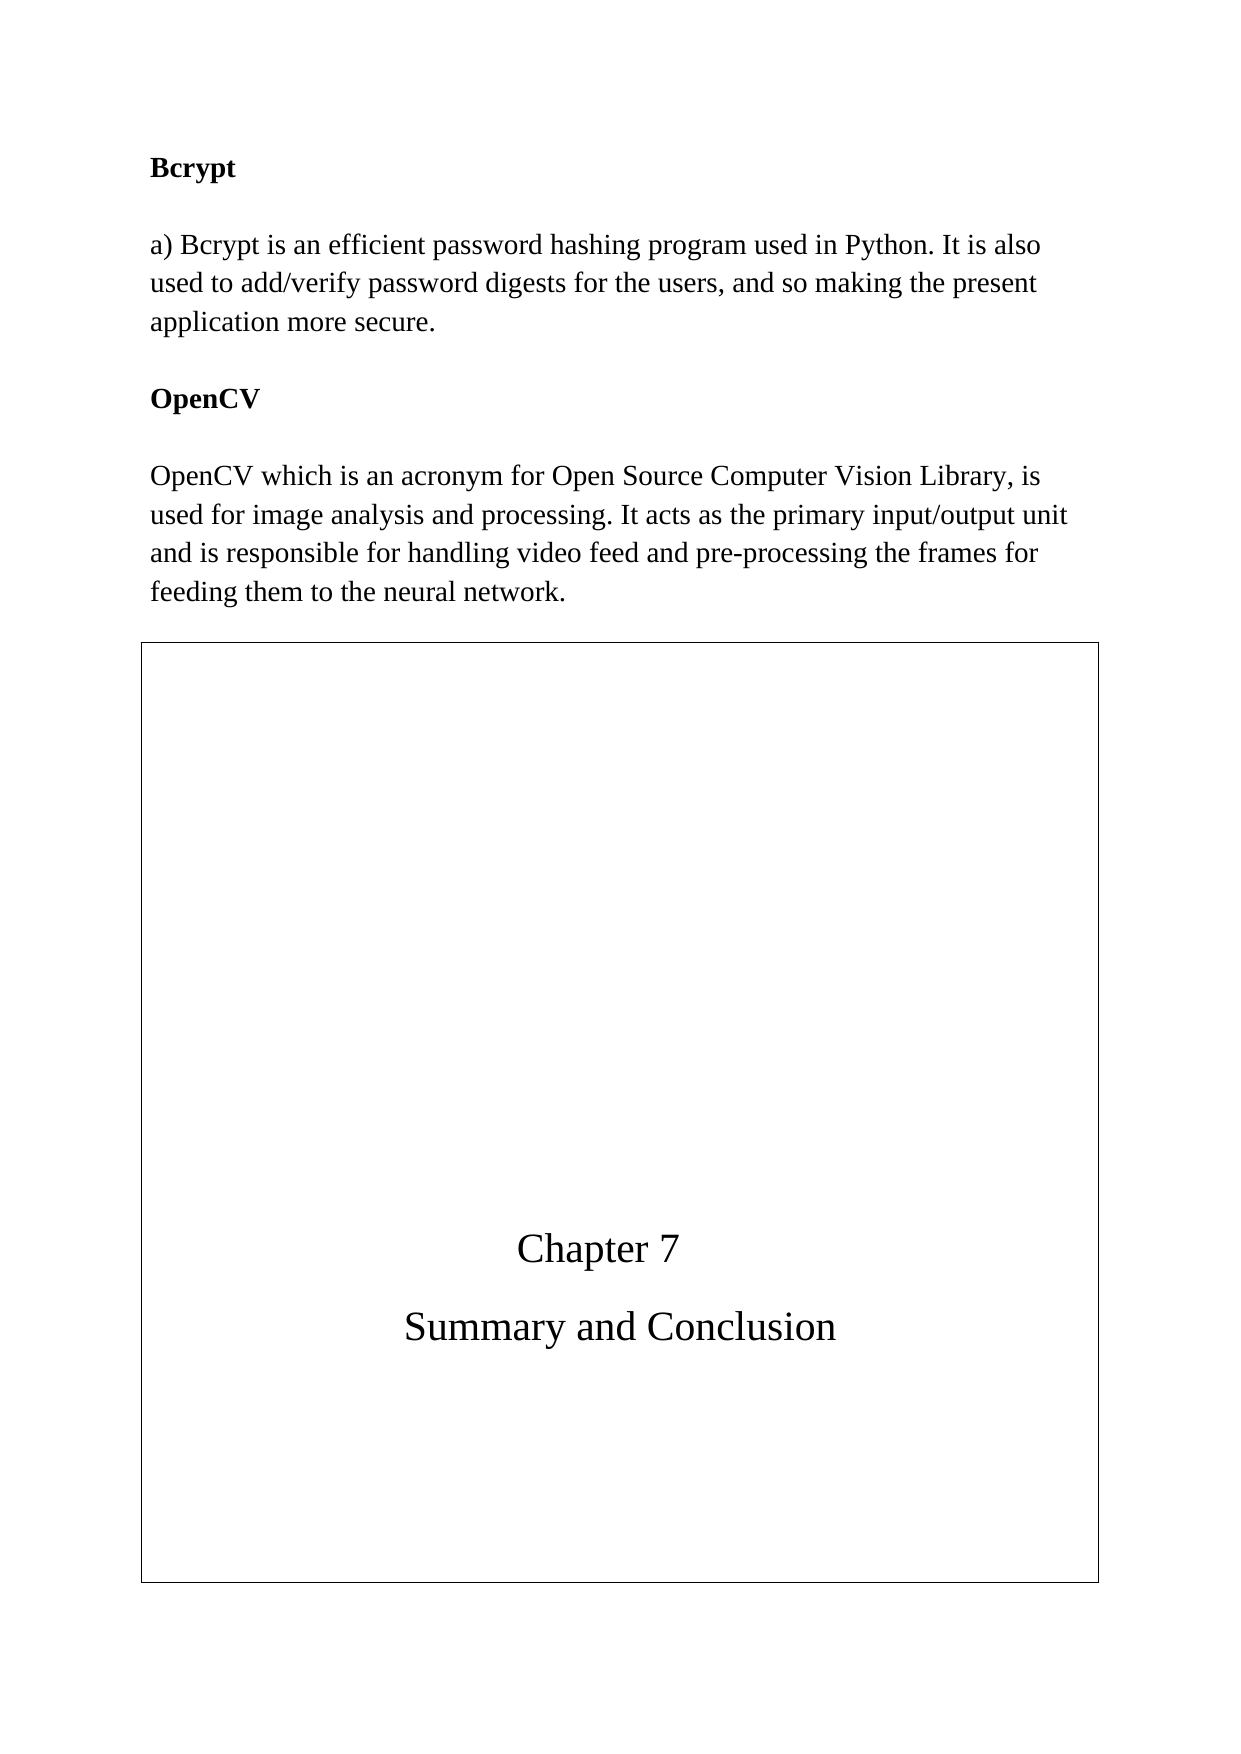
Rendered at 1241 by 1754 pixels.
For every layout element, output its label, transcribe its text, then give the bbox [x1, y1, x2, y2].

text Chapter 7 [142, 1221, 1098, 1272]
text Summary and Conclusion [142, 1298, 1098, 1349]
